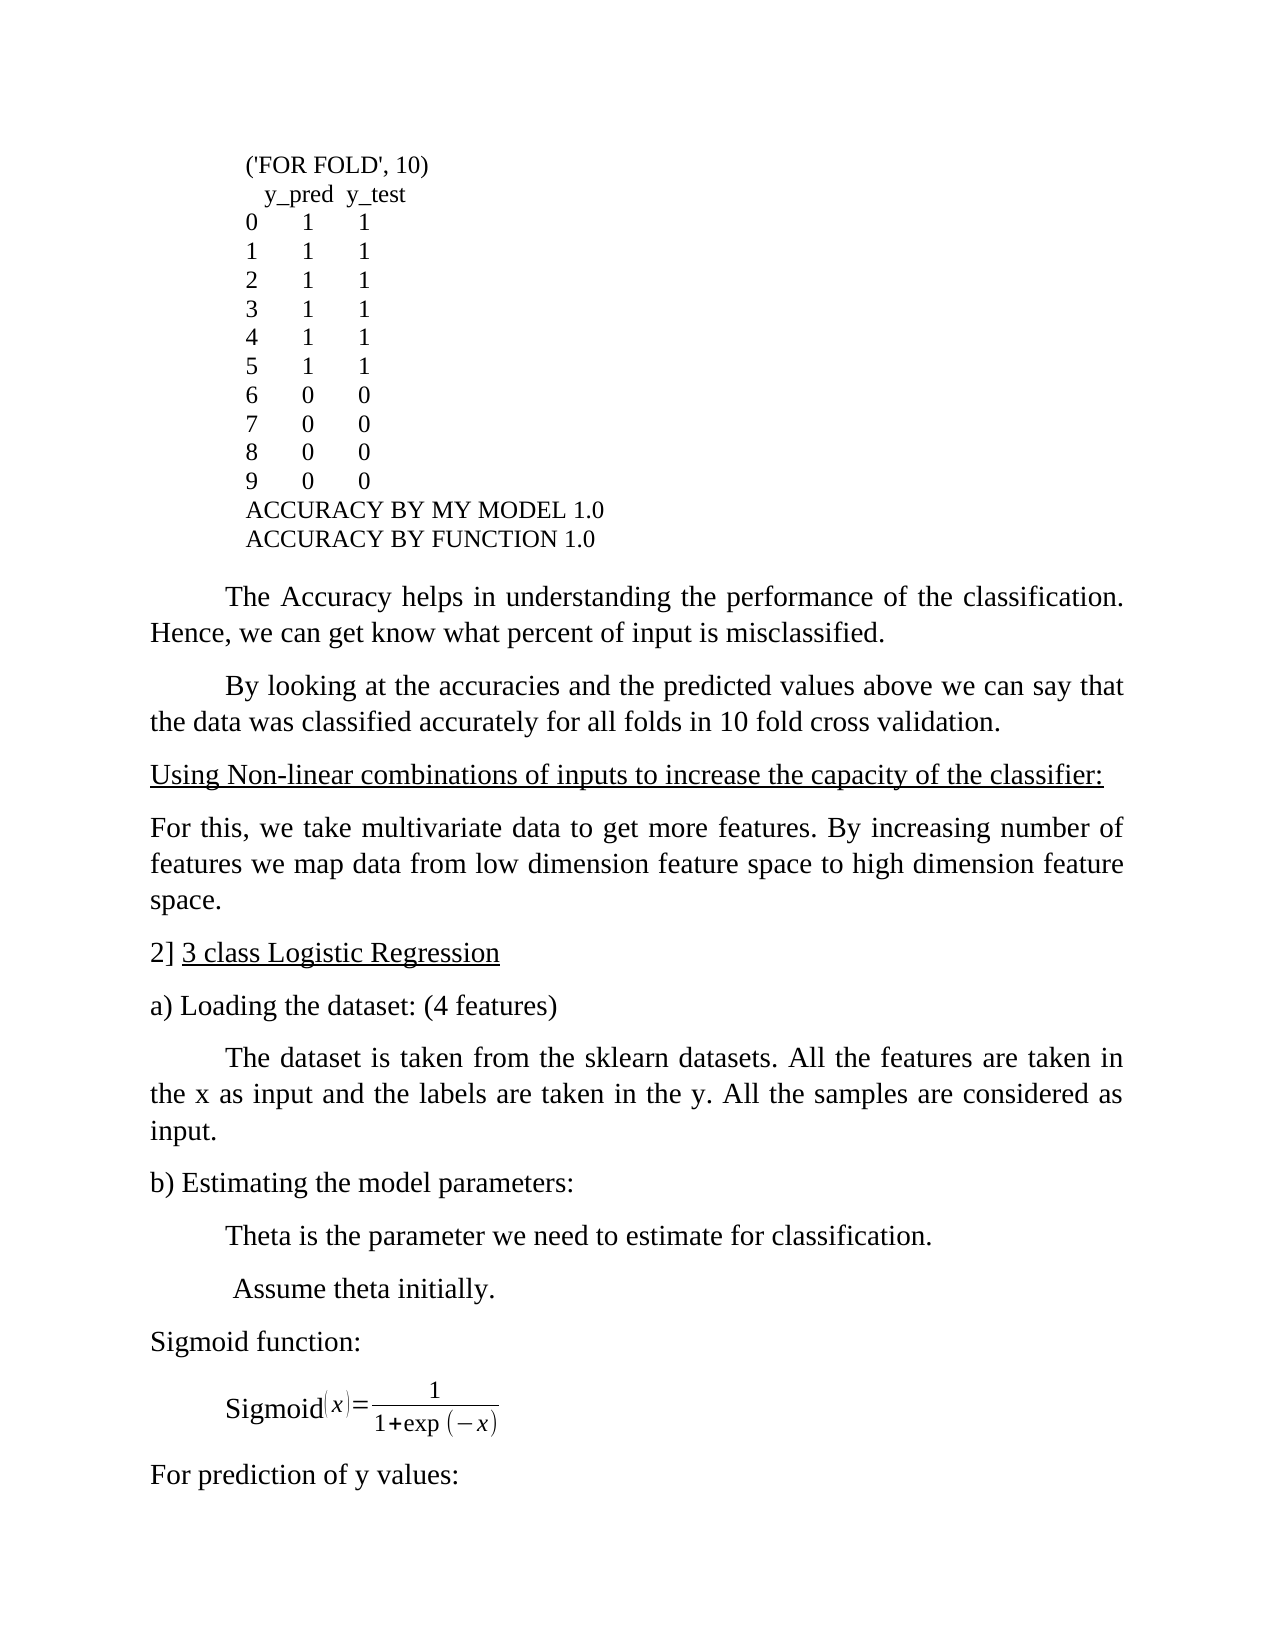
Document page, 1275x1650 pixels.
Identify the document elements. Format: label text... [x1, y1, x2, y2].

text The dataset is taken from the sklearn datasets. All the features are taken in the x as input and the labels are taken in the y. All the samples are considered as input. [150, 1041, 1125, 1146]
text The Accuracy helps in understanding the performance of the classification. Hence, we can get know what percent of input is misclassified. [150, 579, 1125, 649]
text 0 1 1 [245, 207, 1125, 236]
text 4 1 1 [245, 322, 1125, 351]
text For this, we take multivariate data to get more features. By increasing number of features we map data from low dimension feature space to high dimension feature space. [150, 810, 1125, 916]
text 6 0 0 [245, 380, 1125, 409]
text 5 1 1 [245, 351, 1125, 380]
text Assume theta initially. [150, 1271, 1125, 1305]
text 7 0 0 [245, 409, 1125, 437]
text 1 1 1 [245, 236, 1125, 265]
text 8 0 0 [245, 437, 1125, 466]
text ACCURACY BY FUNCTION 1.0 [245, 524, 1125, 552]
text a) Loading the dataset: (4 features) [150, 988, 1125, 1021]
text ('FOR FOLD', 10) [245, 150, 1125, 179]
text ACCURACY BY MY MODEL 1.0 [245, 495, 1125, 524]
text For prediction of y values: [150, 1457, 1125, 1491]
text 9 0 0 [245, 466, 1125, 495]
text 2] 3 class Logistic Regression [150, 935, 1125, 968]
text Using Non-linear combinations of inputs to increase the capacity of the classifier: [150, 757, 1125, 791]
text 3 1 1 [245, 294, 1125, 322]
text y_pred y_test [245, 179, 1125, 207]
text 2 1 1 [245, 265, 1125, 294]
text Sigmoid [150, 1377, 1125, 1438]
text b) Estimating the model parameters: [150, 1166, 1125, 1199]
text Theta is the parameter we need to estimate for classification. [150, 1218, 1125, 1252]
text By looking at the accuracies and the predicted values above we can say that the data was classified accurately for all folds in 10 fold cross validation. [150, 668, 1125, 738]
text Sigmoid function: [150, 1324, 1125, 1358]
